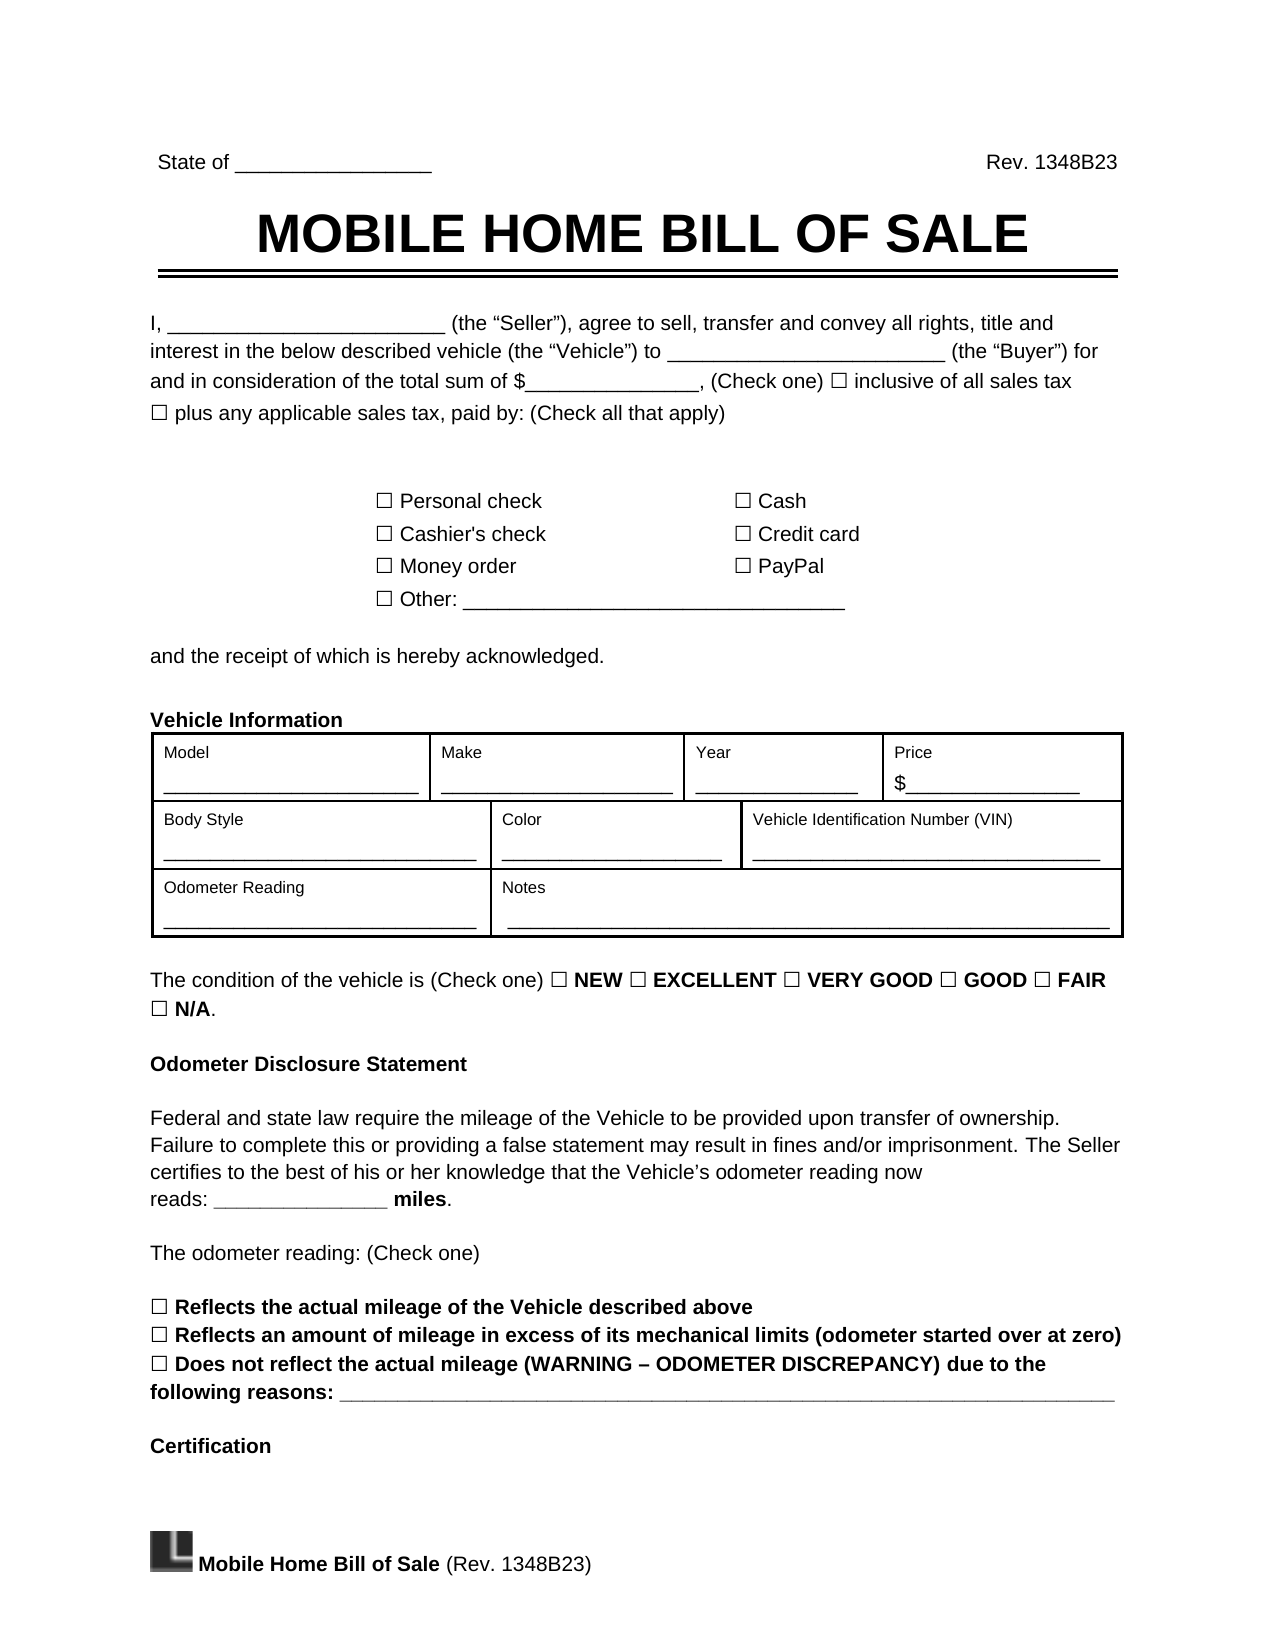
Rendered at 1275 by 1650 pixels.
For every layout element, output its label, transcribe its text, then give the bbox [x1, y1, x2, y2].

text plus any applicable sales tax, paid by: (Check all that apply) [150, 398, 1125, 427]
text The odometer reading: (Check one) [150, 1238, 1125, 1265]
table_cell ______________________________ [743, 829, 1121, 868]
text Vehicle Information [150, 704, 1125, 732]
text Certification [150, 1431, 1125, 1458]
table_cell Notes [492, 870, 1121, 897]
table_cell Odometer Reading [154, 870, 490, 897]
text Credit card [733, 519, 1125, 547]
table_header Year [685, 735, 882, 762]
text Personal check [375, 486, 601, 514]
text I, ________________________ (the “Seller”), agree to sell, transfer and convey all rights, title and interest in the below described vehicle (the “Vehicle”) to ________________________ (the “Buyer”) for and in consideration of the total sum of $_______________, (Check one) inclusive of all sales tax [150, 311, 1125, 394]
table_cell Color [492, 802, 740, 829]
table_cell MOBILE HOME BILL OF SALE [158, 178, 1118, 268]
table_cell $_______________ [884, 762, 1121, 800]
table_cell ____________________________________________________ [492, 897, 1121, 935]
text Money order [375, 551, 601, 580]
picture [150, 1531, 193, 1572]
text Cashier's check [375, 519, 601, 547]
text Federal and state law require the mileage of the Vehicle to be provided upon transfer of ownership. Failure to complete this or providing a false statement may result in fines and/or imprisonment. The Seller certifies to the best of his or her knowledge that the Vehicle’s odometer reading now reads: _______________ miles. [150, 1103, 1125, 1211]
table_cell ______________ [685, 762, 882, 800]
table_header Make [431, 735, 683, 762]
text PayPal [733, 551, 1125, 580]
table_header Model [154, 735, 429, 762]
text Does not reflect the actual mileage (WARNING – ODOMETER DISCREPANCY) due to the following reasons: ___________________________________________________________________ [150, 1349, 1125, 1404]
table_cell ______________________ [154, 762, 429, 800]
text The condition of the vehicle is (Check one) NEW EXCELLENT VERY GOOD GOOD FAIR N/A. [150, 965, 1125, 1022]
table_header Rev. 1348B23 [641, 150, 1118, 178]
table_cell ___________________ [492, 829, 740, 868]
table_cell Body Style [154, 802, 490, 829]
table_header Price [884, 735, 1121, 762]
text Reflects an amount of mileage in excess of its mechanical limits (odometer started over at zero) [150, 1320, 1125, 1349]
table_cell ____________________ [431, 762, 683, 800]
text Reflects the actual mileage of the Vehicle described above [150, 1292, 1125, 1320]
table_header State of _________________ [158, 150, 641, 178]
text Other: _________________________________ [375, 584, 1125, 612]
text Cash [733, 486, 1125, 514]
table_cell ___________________________ [154, 829, 490, 868]
text Odometer Disclosure Statement [150, 1049, 1125, 1076]
table_cell ___________________________ [154, 897, 490, 935]
text and the receipt of which is hereby acknowledged. [150, 644, 1125, 668]
table_cell Vehicle Identification Number (VIN) [743, 802, 1121, 829]
